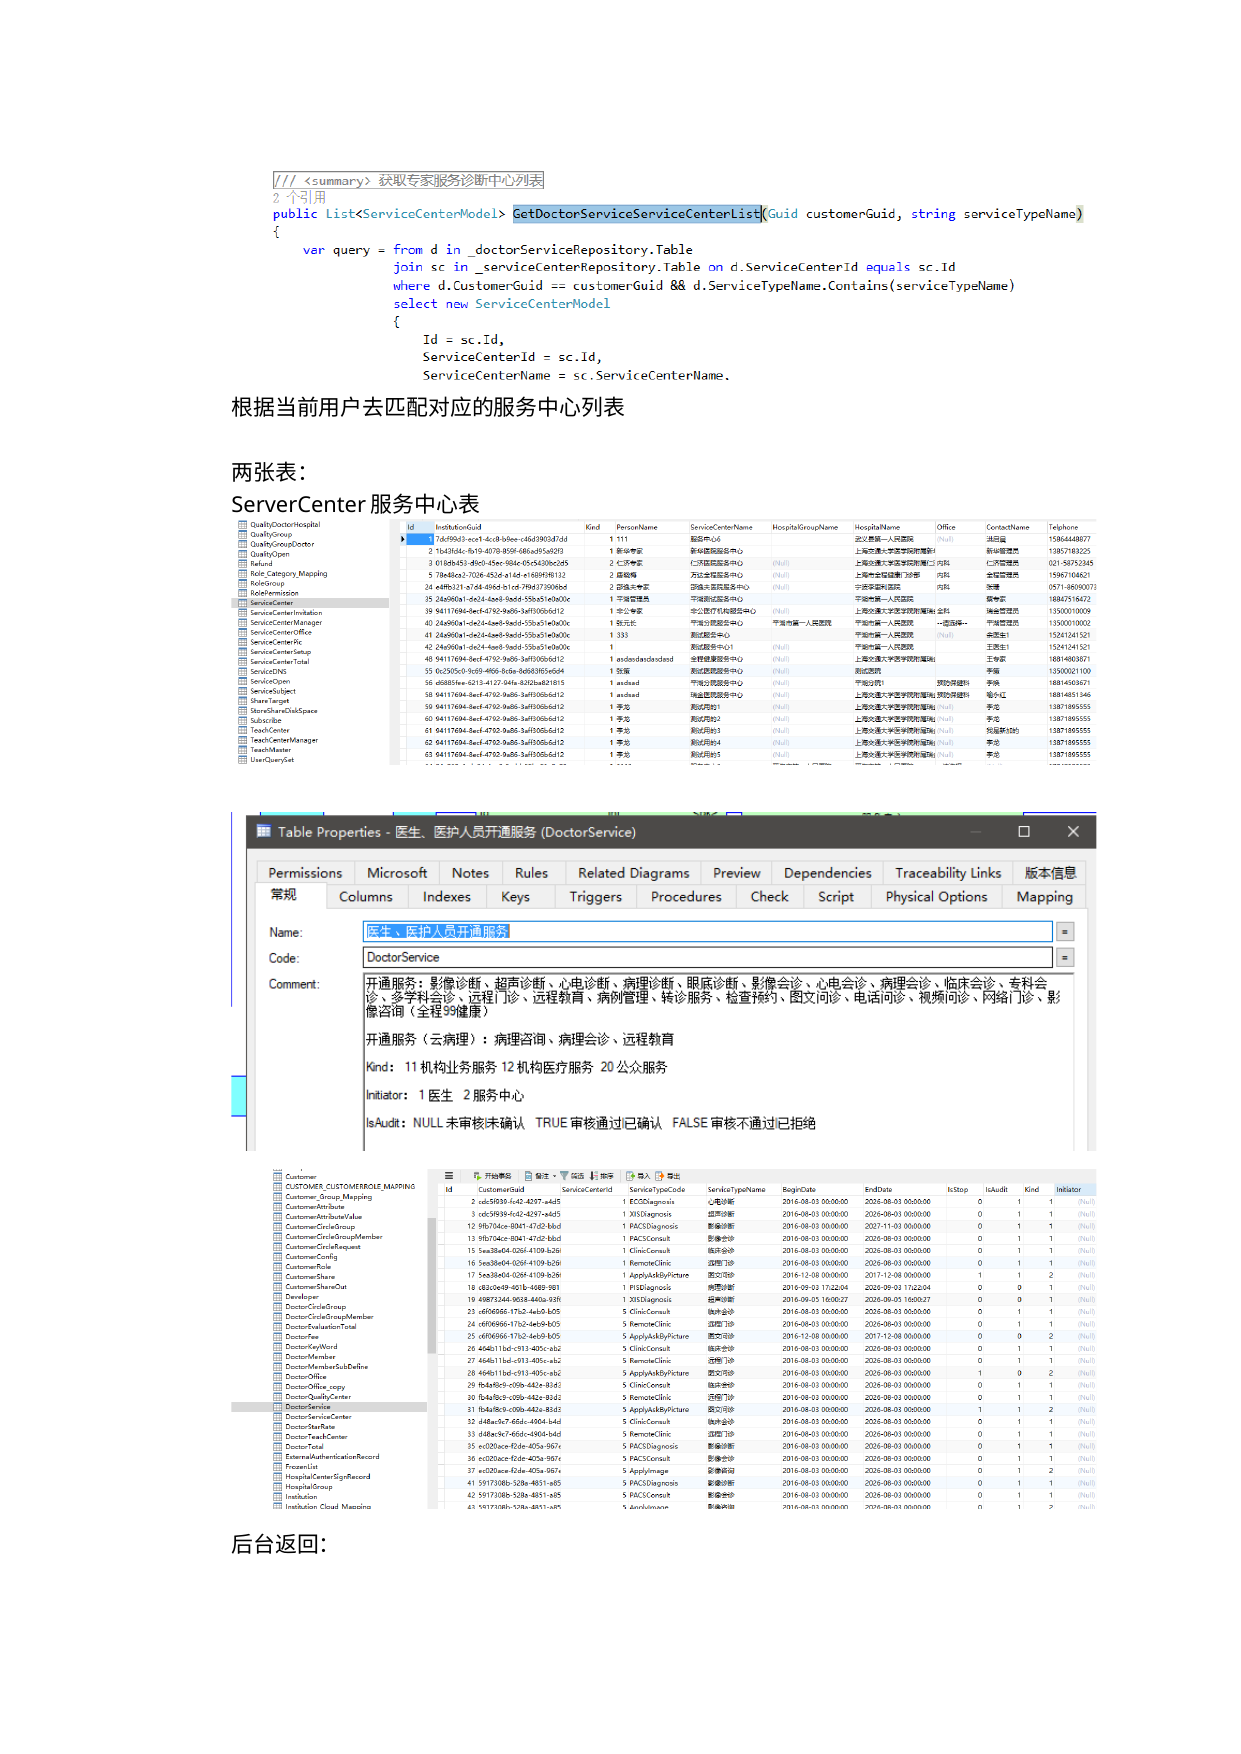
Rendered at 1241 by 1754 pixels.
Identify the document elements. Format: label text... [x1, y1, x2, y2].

picture [231, 519, 1097, 765]
picture [231, 162, 1097, 380]
text 后台返回： [187, 1527, 1053, 1559]
picture [231, 1169, 1097, 1509]
text ServerCenter服务中心表 [187, 487, 1053, 519]
text 两张表： [187, 454, 1053, 487]
picture [231, 812, 1097, 1151]
text 根据当前用户去匹配对应的服务中心列表 [187, 389, 1053, 422]
